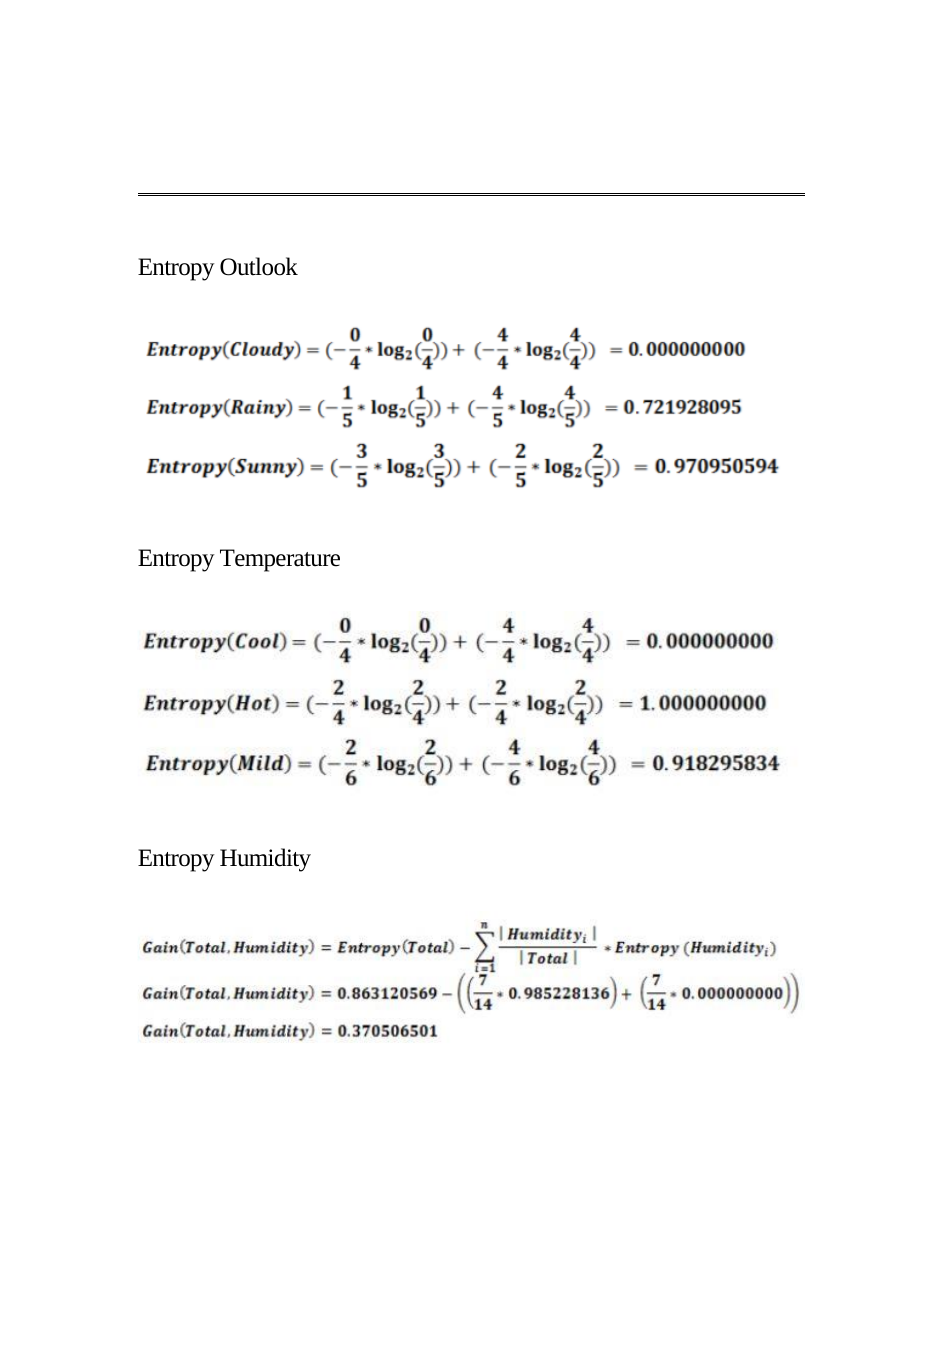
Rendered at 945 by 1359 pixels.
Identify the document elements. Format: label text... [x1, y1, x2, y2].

text Entropy Humidity [138, 843, 805, 872]
picture [137, 320, 805, 503]
picture [137, 911, 805, 1047]
text Entropy Temperature [138, 543, 805, 572]
text Entropy Outlook [138, 252, 805, 281]
picture [137, 611, 805, 803]
